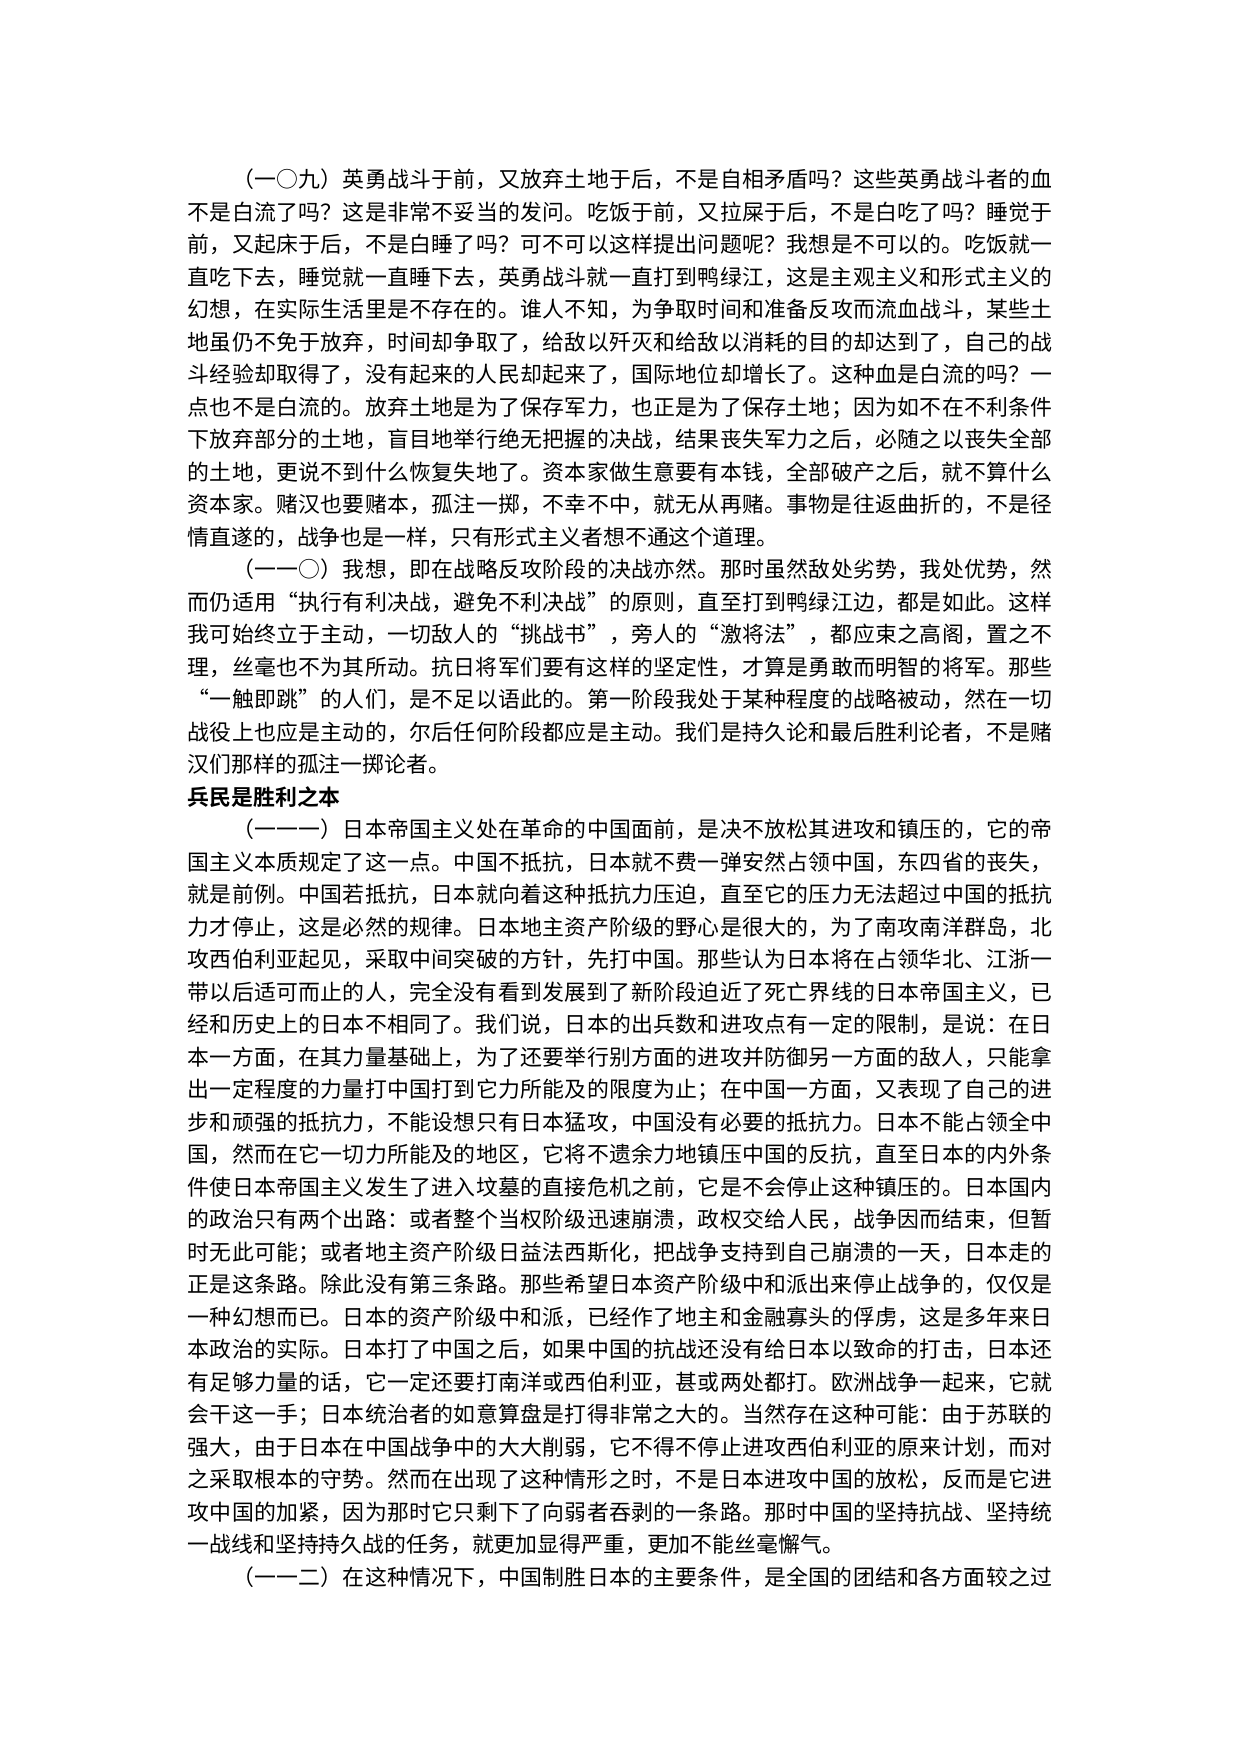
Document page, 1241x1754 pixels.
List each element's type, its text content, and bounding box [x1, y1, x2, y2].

text （一一一）日本帝国主义处在革命的中国面前，是决不放松其进攻和镇压的，它的帝国主义本质规定了这一点。中国不抵抗，日本就不费一弹安然占领中国，东四省的丧失，就是前例。中国若抵抗，日本就向着这种抵抗力压迫，直至它的压力无法超过中国的抵抗力才停止，这是必然的规律。日本地主资产阶级的野心是很大的，为了南攻南洋群岛，北攻西伯利亚起见，采取中间突破的方针，先打中国。那些认为日本将在占领华北、江浙一带以后适可而止的人，完全没有看到发展到了新阶段迫近了死亡界线的日本帝国主义，已经和历史上的日本不相同了。我们说，日本的出兵数和进攻点有一定的限制，是说：在日本一方面，在其力量基础上，为了还要举行别方面的进攻并防御另一方面的敌人，只能拿出一定程度的力量打中国打到它力所能及的限度为止；在中国一方面，又表现了自己的进步和顽强的抵抗力，不能设想只有日本猛攻，中国没有必要的抵抗力。日本不能占领全中国，然而在它一切力所能及的地区，它将不遗余力地镇压中国的反抗，直至日本的内外条件使日本帝国主义发生了进入坟墓的直接危机之前，它是不会停止这种镇压的。日本国内的政治只有两个出路：或者整个当权阶级迅速崩溃，政权交给人民，战争因而结束，但暂时无此可能；或者地主资产阶级日益法西斯化，把战争支持到自己崩溃的一天，日本走的正是这条路。除此没有第三条路。那些希望日本资产阶级中和派出来停止战争的，仅仅是一种幻想而已。日本的资产阶级中和派，已经作了地主和金融寡头的俘虏，这是多年来日本政治的实际。日本打了中国之后，如果中国的抗战还没有给日本以致命的打击，日本还有足够力量的话，它一定还要打南洋或西伯利亚，甚或两处都打。欧洲战争一起来，它就会干这一手；日本统治者的如意算盘是打得非常之大的。当然存在这种可能：由于苏联的强大，由于日本在中国战争中的大大削弱，它不得不停止进攻西伯利亚的原来计划，而对之采取根本的守势。然而在出现了这种情形之时，不是日本进攻中国的放松，反而是它进攻中国的加紧，因为那时它只剩下了向弱者吞剥的一条路。那时中国的坚持抗战、坚持统一战线和坚持持久战的任务，就更加显得严重，更加不能丝毫懈气。 [187, 812, 1053, 1559]
text （一一○）我想，即在战略反攻阶段的决战亦然。那时虽然敌处劣势，我处优势，然而仍适用“执行有利决战，避免不利决战”的原则，直至打到鸭绿江边，都是如此。这样，我可始终立于主动，一切敌人的“挑战书”，旁人的“激将法”，都应束之高阁，置之不理，丝毫也不为其所动。抗日将军们要有这样的坚定性，才算是勇敢而明智的将军。那些“一触即跳”的人们，是不足以语此的。第一阶段我处于某种程度的战略被动，然在一切战役上也应是主动的，尔后任何阶段都应是主动。我们是持久论和最后胜利论者，不是赌汉们那样的孤注一掷论者。 [187, 552, 1053, 779]
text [187, 1559, 1053, 1592]
text （一○九）英勇战斗于前，又放弃土地于后，不是自相矛盾吗？这些英勇战斗者的血，不是白流了吗？这是非常不妥当的发问。吃饭于前，又拉屎于后，不是白吃了吗？睡觉于前，又起床于后，不是白睡了吗？可不可以这样提出问题呢？我想是不可以的。吃饭就一直吃下去，睡觉就一直睡下去，英勇战斗就一直打到鸭绿江，这是主观主义和形式主义的幻想，在实际生活里是不存在的。谁人不知，为争取时间和准备反攻而流血战斗，某些土地虽仍不免于放弃，时间却争取了，给敌以歼灭和给敌以消耗的目的却达到了，自己的战斗经验却取得了，没有起来的人民却起来了，国际地位却增长了。这种血是白流的吗？一点也不是白流的。放弃土地是为了保存军力，也正是为了保存土地；因为如不在不利条件下放弃部分的土地，盲目地举行绝无把握的决战，结果丧失军力之后，必随之以丧失全部的土地，更说不到什么恢复失地了。资本家做生意要有本钱，全部破产之后，就不算什么资本家。赌汉也要赌本，孤注一掷，不幸不中，就无从再赌。事物是往返曲折的，不是径情直遂的，战争也是一样，只有形式主义者想不通这个道理。 [187, 162, 1053, 552]
text 兵民是胜利之本 [187, 779, 1053, 812]
